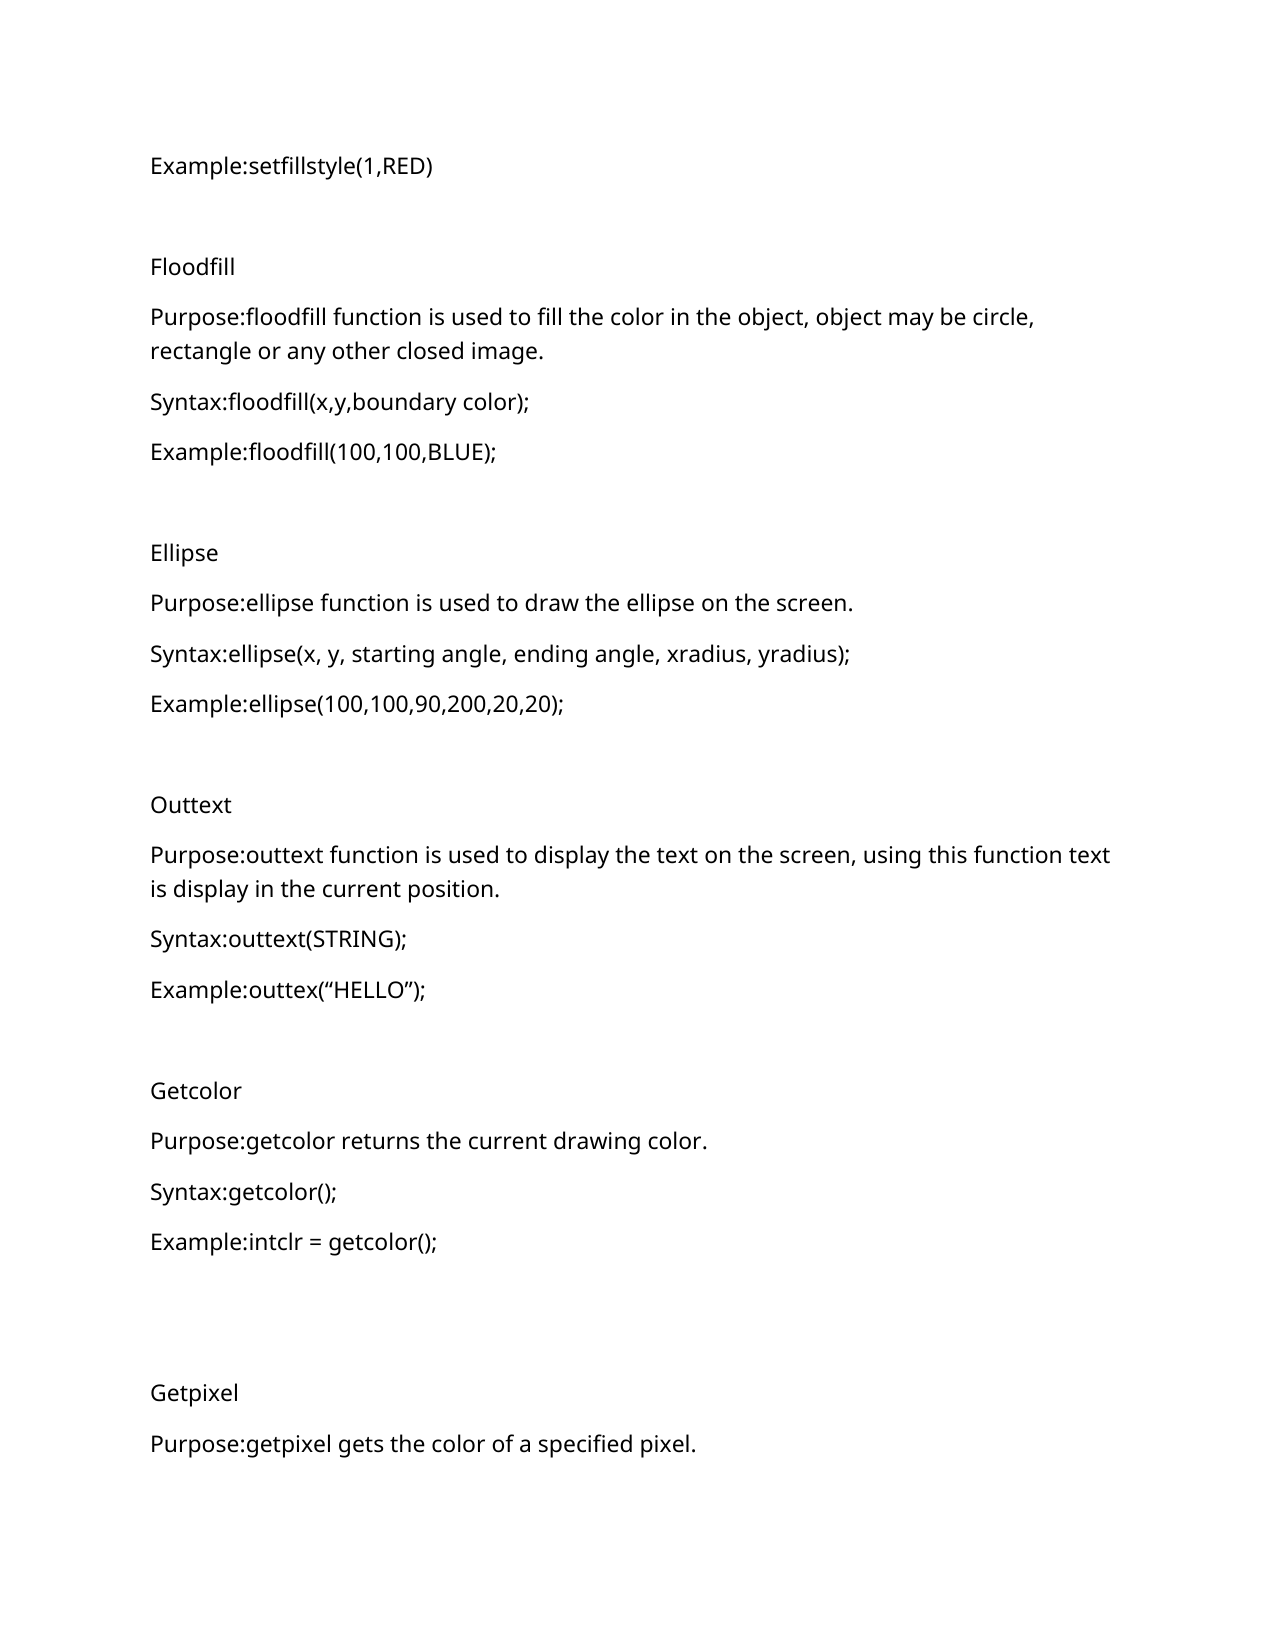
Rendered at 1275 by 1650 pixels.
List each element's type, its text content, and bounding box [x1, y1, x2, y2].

text Getcolor [150, 1074, 1125, 1106]
text Purpose:outtext function is used to display the text on the screen, using this function text is display in the current position. [150, 839, 1125, 904]
text Example:intclr = getcolor(); [150, 1226, 1125, 1257]
text Outtext [150, 789, 1125, 820]
text Syntax:floodfill(x,y,boundary color); [150, 385, 1125, 417]
text Ellipse [150, 537, 1125, 568]
text Syntax:ellipse(x, y, starting angle, ending angle, xradius, yradius); [150, 637, 1125, 669]
text Example:outtex(“HELLO”); [150, 974, 1125, 1005]
text Purpose:getcolor returns the current drawing color. [150, 1125, 1125, 1156]
text Getpixel [150, 1377, 1125, 1408]
text Example:floodfill(100,100,BLUE); [150, 436, 1125, 467]
text Purpose:ellipse function is used to draw the ellipse on the screen. [150, 587, 1125, 618]
text Syntax:outtext(STRING); [150, 923, 1125, 954]
text Purpose:getpixel gets the color of a specified pixel. [150, 1427, 1125, 1459]
text Floodfill [150, 251, 1125, 282]
text Example:ellipse(100,100,90,200,20,20); [150, 688, 1125, 719]
text Example:setfillstyle(1,RED) [150, 150, 1125, 181]
text Purpose:floodfill function is used to fill the color in the object, object may be circle, rectangle or any other closed image. [150, 301, 1125, 366]
text Syntax:getcolor(); [150, 1175, 1125, 1207]
